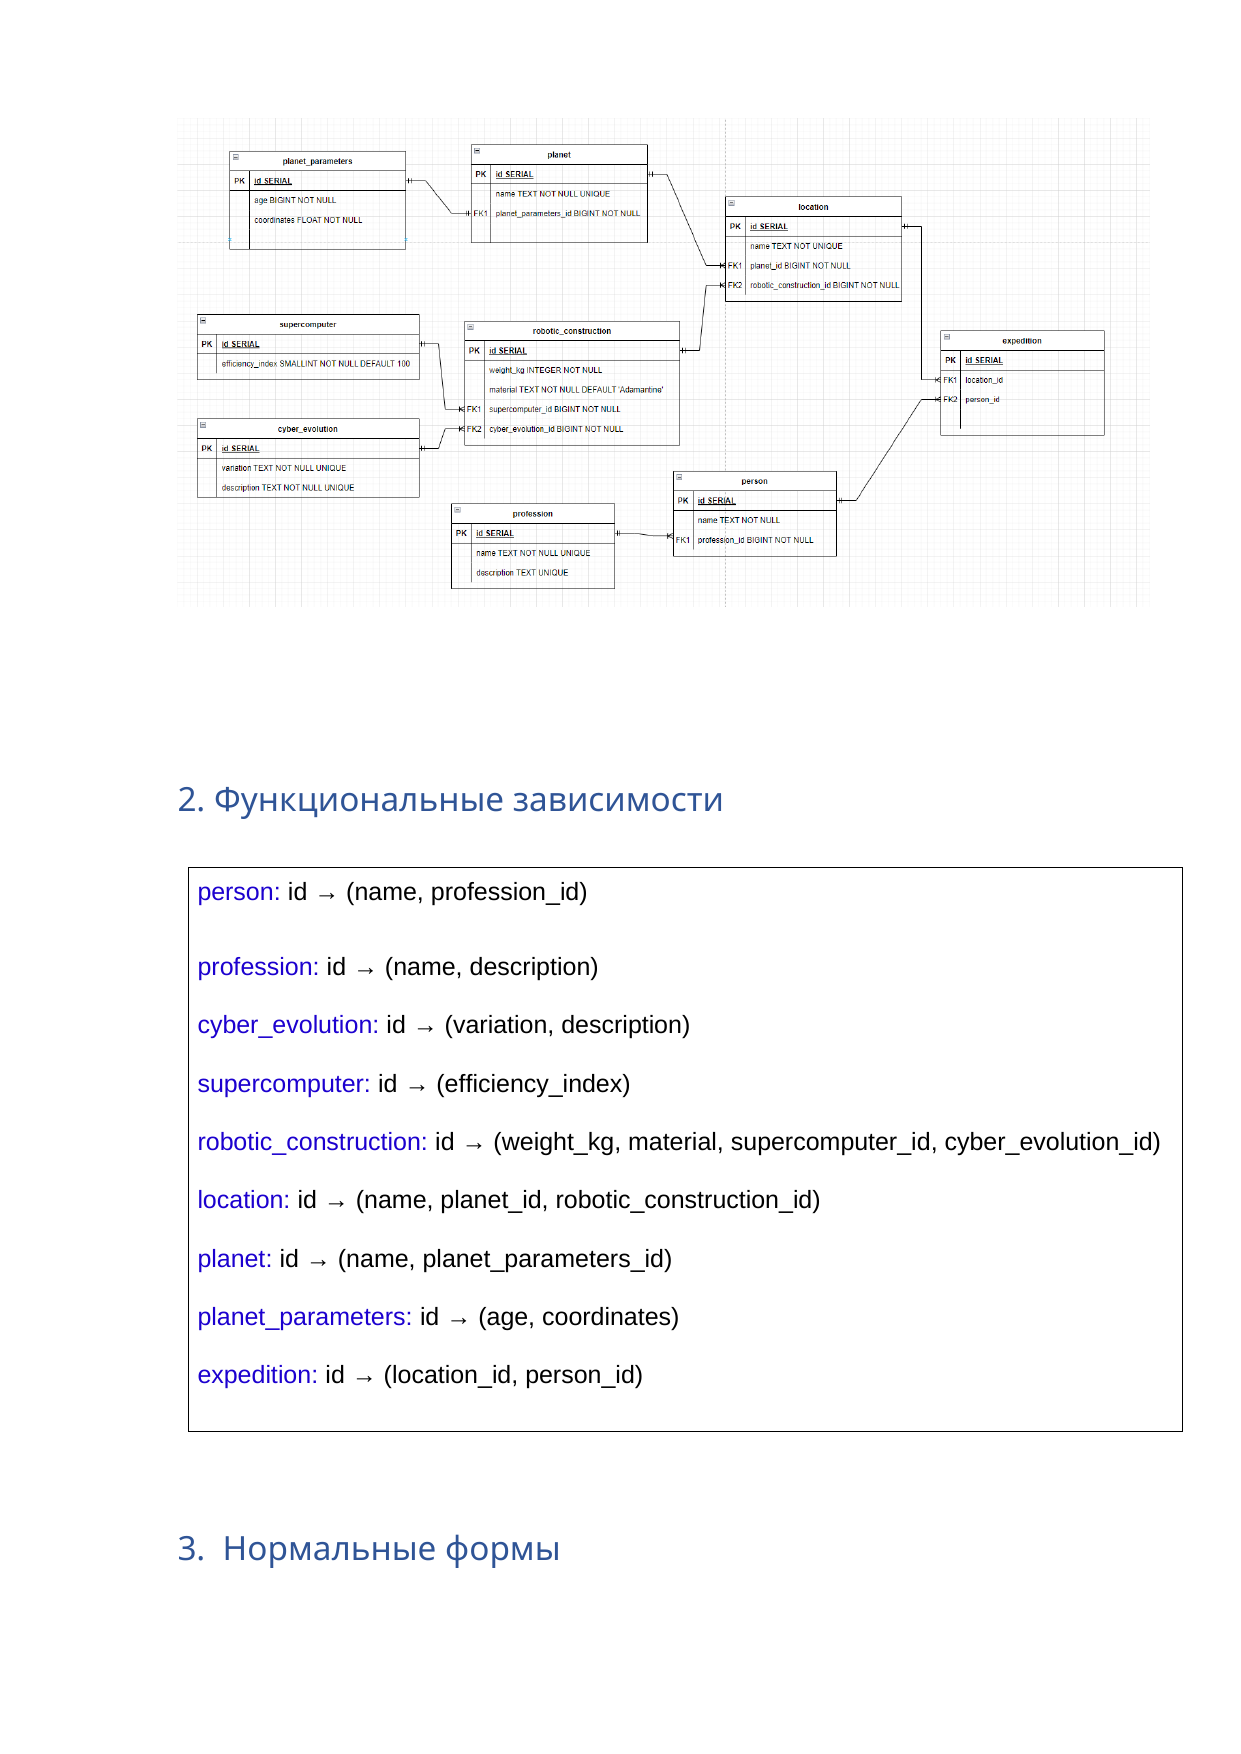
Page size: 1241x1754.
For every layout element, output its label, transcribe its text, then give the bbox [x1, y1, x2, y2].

subtitle 2. Функциональные зависимости [177, 776, 1152, 821]
subtitle 3. Нормальные формы [177, 1525, 1152, 1570]
picture [177, 118, 1150, 607]
table_header person: id → (name, profession_id) profession: id → (name, description) cyber_evolution: id → (variation, description) supercomputer: id → (efficiency_index) robotic_construction: id → (weight_kg, material, supercomputer_id, cyber_evolution_id) location: id → (name, planet_id, robotic_construction_id) planet: id → (name, planet_parameters_id) planet_parameters: id → (age, coordinates) expedition: id → (location_id, person_id) [189, 868, 1182, 1431]
